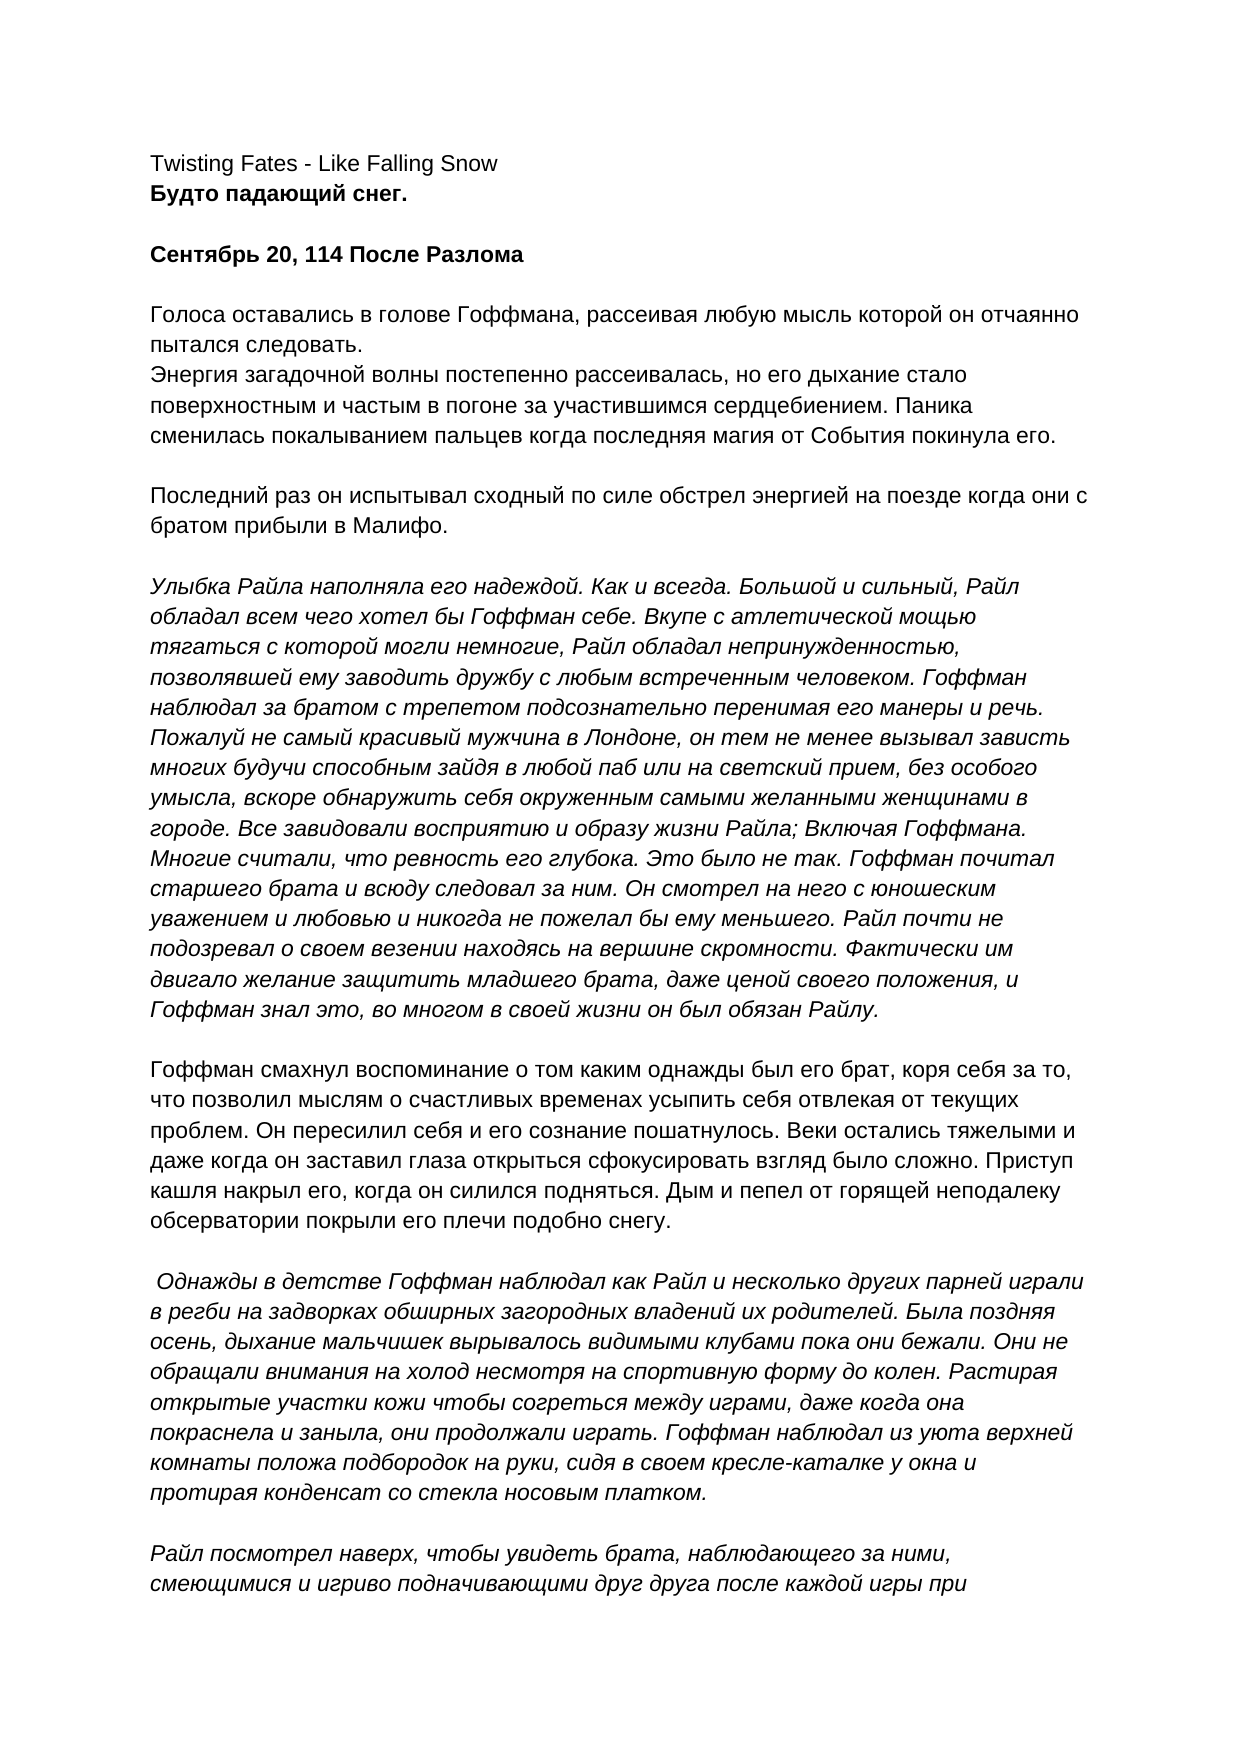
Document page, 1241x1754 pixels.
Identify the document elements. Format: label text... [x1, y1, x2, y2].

text Улыбка Райла наполняла его надеждой. Как и всегда. Большой и сильный, Райл обладал всем чего хотел бы Гоффман себе. Вкупе с атлетической мощью тягаться с которой могли немногие, Райл обладал непринужденностью, позволявшей ему заводить дружбу с любым встреченным человеком. Гоффман наблюдал за братом с трепетом подсознательно перенимая его манеры и речь. Пожалуй не самый красивый мужчина в Лондоне, он тем не менее вызывал зависть многих будучи способным зайдя в любой паб или на светский прием, без особого умысла, вскоре обнаружить себя окруженным самыми желанными женщинами в городе. Все завидовали восприятию и образу жизни Райла; Включая Гоффмана. Многие считали, что ревность его глубока. Это было не так. Гоффман почитал старшего брата и всюду следовал за ним. Он смотрел на него с юношеским уважением и любовью и никогда не пожелал бы ему меньшего. Райл почти не подозревал о своем везении находясь на вершине скромности. Фактически им двигало желание защитить младшего брата, даже ценой своего положения, и Гоффман знал это, во многом в своей жизни он был обязан Райлу. [150, 573, 1090, 1022]
text Twisting Fates - Like Falling Snow [150, 150, 1090, 176]
text Однажды в детстве Гоффман наблюдал как Райл и несколько других парней играли в регби на задворках обширных загородных владений их родителей. Была поздняя осень, дыхание мальчишек вырывалось видимыми клубами пока они бежали. Они не обращали внимания на холод несмотря на спортивную форму до колен. Растирая открытые участки кожи чтобы согреться между играми, даже когда она покраснела и заныла, они продолжали играть. Гоффман наблюдал из уюта верхней комнаты положа подбородок на руки, сидя в своем кресле-каталке у окна и протирая конденсат со стекла носовым платком. [150, 1268, 1090, 1506]
text Голоса оставались в голове Гоффмана, рассеивая любую мысль которой он отчаянно пытался следовать. [150, 301, 1090, 358]
text Последний раз он испытывал сходный по силе обстрел энергией на поезде когда они с братом прибыли в Малифо. [150, 482, 1090, 539]
text Будто падающий снег. [150, 180, 1090, 207]
text Энергия загадочной волны постепенно рассеивалась, но его дыхание стало поверхностным и частым в погоне за участившимся сердцебиением. Паника сменилась покалыванием пальцев когда последняя магия от События покинула его. [150, 361, 1090, 448]
text Гоффман смахнул воспоминание о том каким однажды был его брат, коря себя за то, что позволил мыслям о счастливых временах усыпить себя отвлекая от текущих проблем. Он пересилил себя и его сознание пошатнулось. Веки остались тяжелыми и даже когда он заставил глаза открыться сфокусировать взгляд было сложно. Приступ кашля накрыл его, когда он силился подняться. Дым и пепел от горящей неподалеку обсерватории покрыли его плечи подобно снегу. [150, 1056, 1090, 1234]
text Сентябрь 20, 114 После Разлома [150, 241, 1090, 267]
